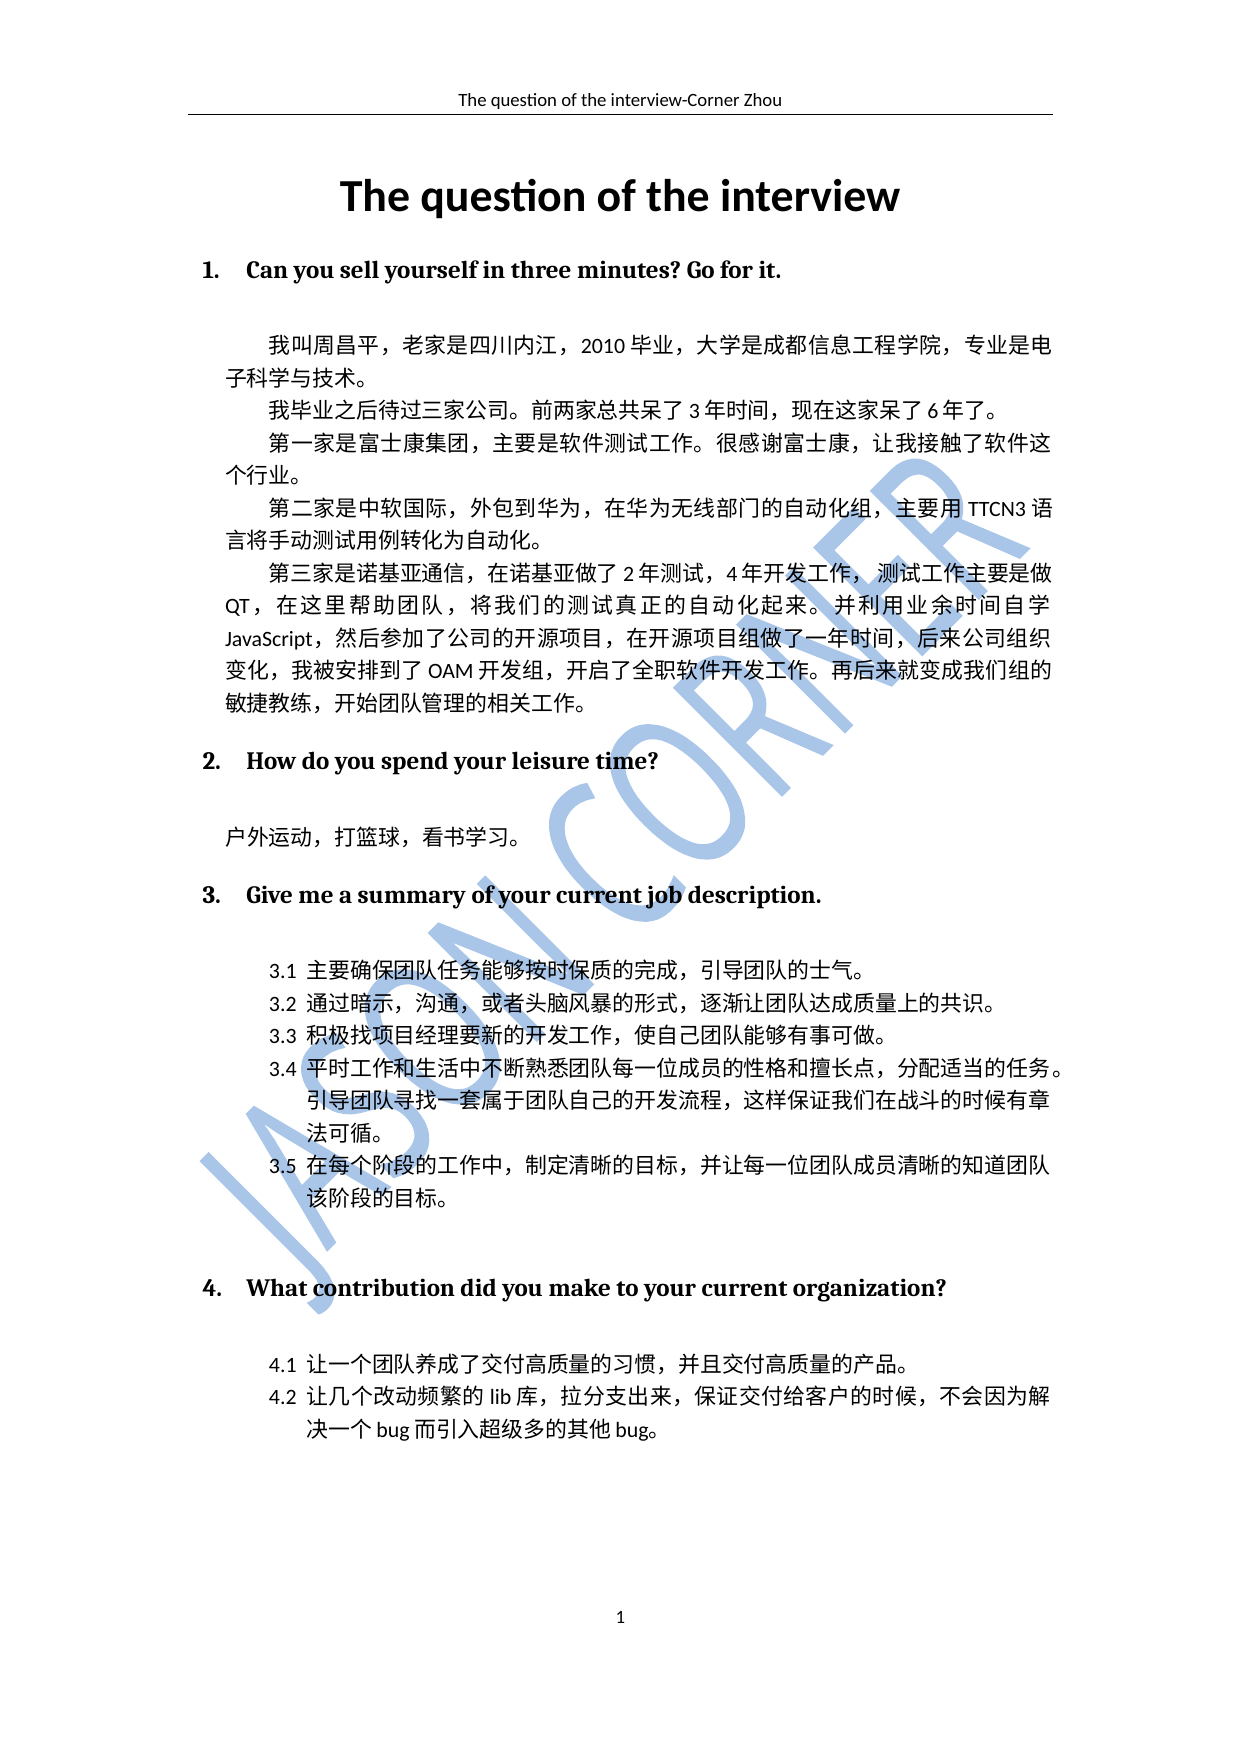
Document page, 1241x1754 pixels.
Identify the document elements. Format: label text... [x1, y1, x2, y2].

list 第三家是诺基亚通信，在诺基亚做了2年测试，4年开发工作， 测试工作主要是做QT，在这里帮助团队，将我们的测试真正的自动化起来。并利用业余时间自学JavaScript，然后参加了公司的开源项目，在开源项目组做了一年时间，后来公司组织变化，我被安排到了OAM开发组，开启了全职软件开发工作。再后来就变成我们组的敏捷教练，开始团队管理的相关工作。 [225, 556, 1053, 718]
list 让几个改动频繁的lib库，拉分支出来，保证交付给客户的时候，不会因为解决一个bug而引入超级多的其他bug。 [269, 1379, 1053, 1444]
list 平时工作和生活中不断熟悉团队每一位成员的性格和擅长点，分配适当的任务。引导团队寻找一套属于团队自己的开发流程，这样保证我们在战斗的时候有章法可循。 [269, 1050, 1053, 1148]
subtitle What contribution did you make to your current organization? [202, 1272, 1053, 1305]
list 在每个阶段的工作中，制定清晰的目标，并让每一位团队成员清晰的知道团队该阶段的目标。 [269, 1148, 1053, 1213]
list 户外运动，打篮球，看书学习。 [225, 819, 1053, 852]
list 主要确保团队任务能够按时保质的完成，引导团队的士气。 [269, 953, 1053, 985]
subtitle How do you spend your leisure time? [202, 745, 1053, 778]
text The question of the interview [187, 162, 1053, 227]
list 第一家是富士康集团，主要是软件测试工作。很感谢富士康，让我接触了软件这个行业。 [225, 426, 1053, 491]
list 让一个团队养成了交付高质量的习惯，并且交付高质量的产品。 [269, 1346, 1053, 1379]
subtitle Can you sell yourself in three minutes? Go for it. [202, 254, 1053, 287]
list 积极找项目经理要新的开发工作，使自己团队能够有事可做。 [269, 1018, 1053, 1050]
subtitle Give me a summary of your current job description. [202, 879, 1053, 911]
list 我叫周昌平，老家是四川内江，2010毕业，大学是成都信息工程学院，专业是电子科学与技术。 [225, 328, 1053, 393]
list 我毕业之后待过三家公司。前两家总共呆了3年时间，现在这家呆了6年了。 [225, 393, 1053, 426]
list 第二家是中软国际，外包到华为，在华为无线部门的自动化组，主要用TTCN3语言将手动测试用例转化为自动化。 [225, 491, 1053, 556]
list 通过暗示，沟通，或者头脑风暴的形式，逐渐让团队达成质量上的共识。 [269, 985, 1053, 1018]
